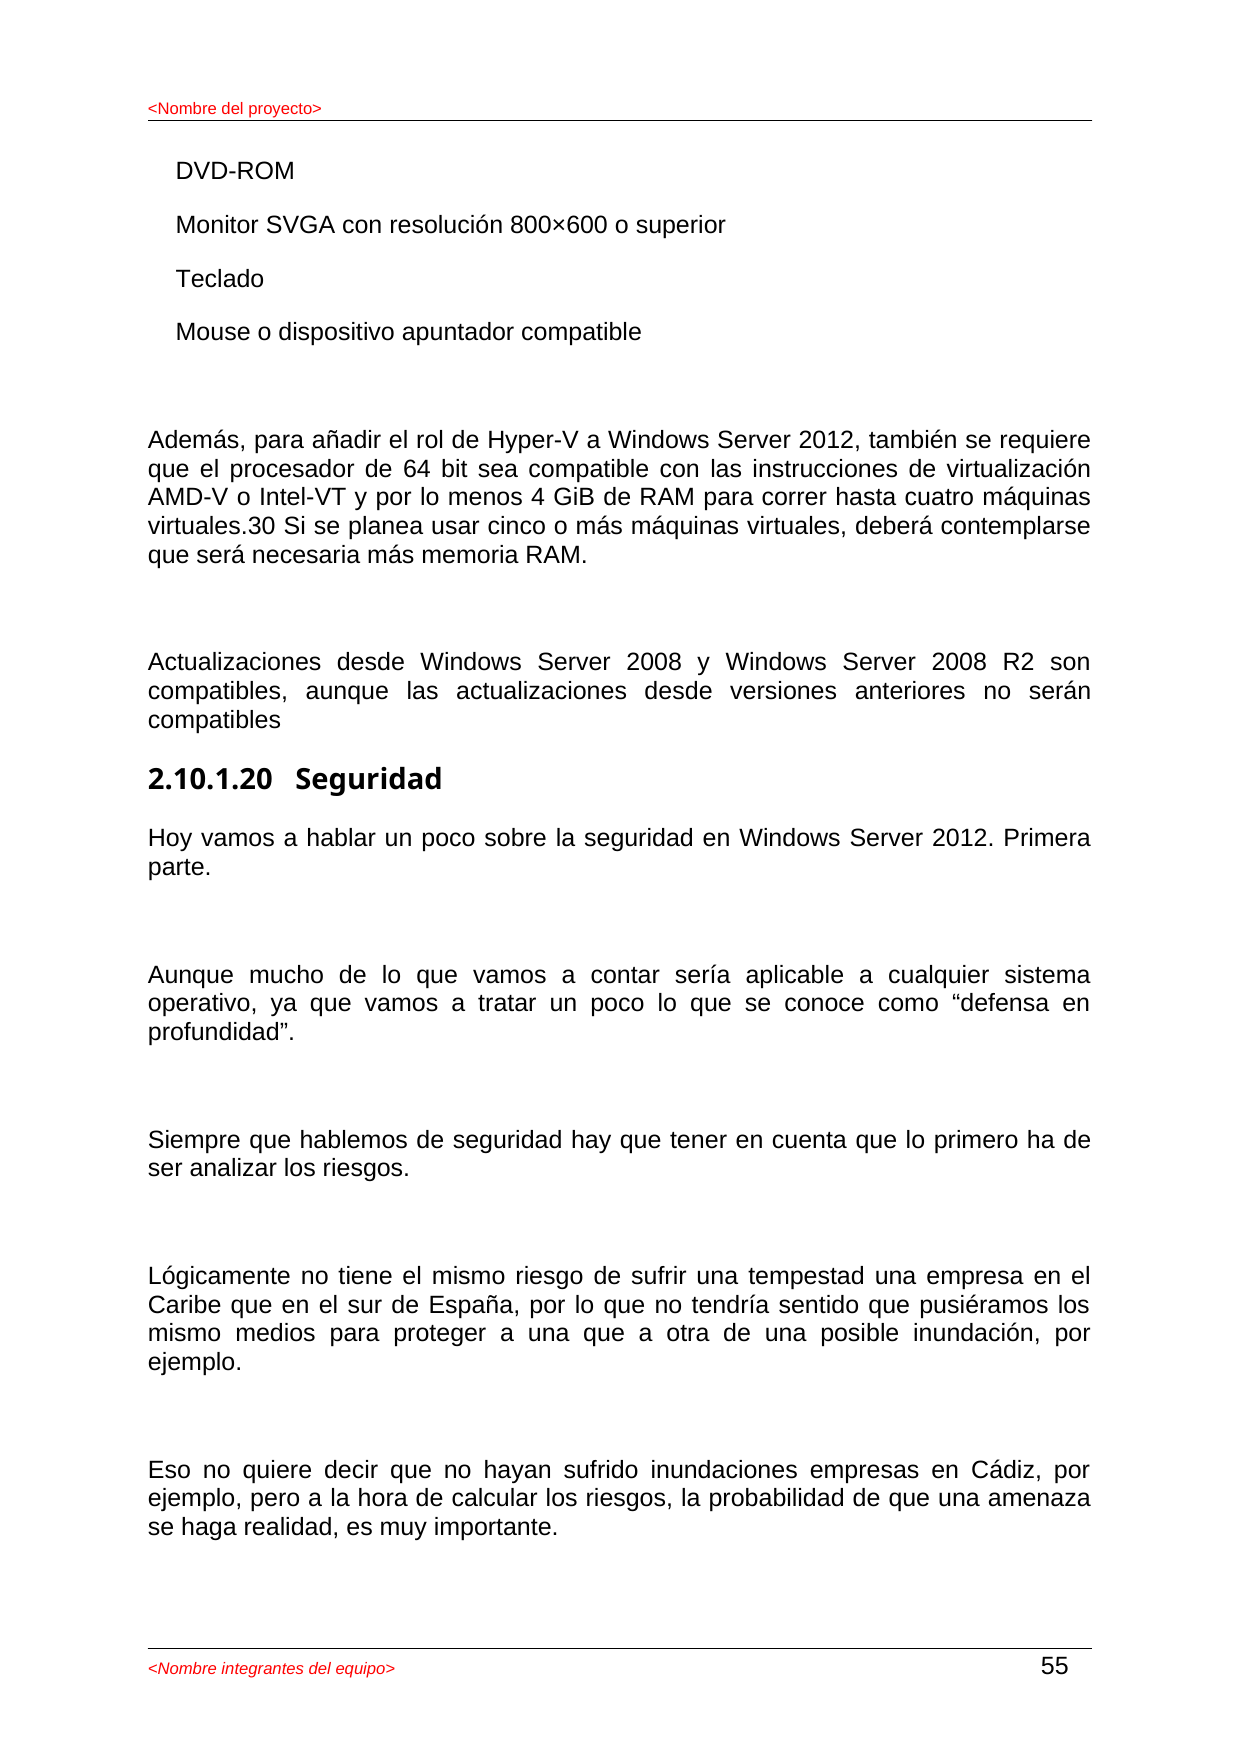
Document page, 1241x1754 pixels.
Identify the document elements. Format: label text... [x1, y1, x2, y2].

text Siempre que hablemos de seguridad hay que tener en cuenta que lo primero ha de ser analizar los riesgos. [148, 1124, 1092, 1182]
text Lógicamente no tiene el mismo riesgo de sufrir una tempestad una empresa en el Caribe que en el sur de España, por lo que no tendría sentido que pusiéramos los mismo medios para proteger a una que a otra de una posible inundación, por ejemplo. [148, 1261, 1092, 1376]
text Teclado [148, 264, 1092, 292]
text Eso no quiere decir que no hayan sufrido inundaciones empresas en Cádiz, por ejemplo, pero a la hora de calcular los riesgos, la probabilidad de que una amenaza se haga realidad, es muy importante. [148, 1454, 1092, 1541]
text Actualizaciones desde Windows Server 2008 y Windows Server 2008 R2 son compatibles, aunque las actualizaciones desde versiones anteriores no serán compatibles [148, 647, 1092, 734]
text Aunque mucho de lo que vamos a contar sería aplicable a cualquier sistema operativo, ya que vamos a tratar un poco lo que se conoce como “defensa en profundidad”. [148, 959, 1092, 1046]
text Hoy vamos a hablar un poco sobre la seguridad en Windows Server 2012. Primera parte. [148, 823, 1092, 881]
subtitle Seguridad [148, 759, 1092, 798]
text Además, para añadir el rol de Hyper-V a Windows Server 2012, también se requiere que el procesador de 64 bit sea compatible con las instrucciones de virtualización AMD-V o Intel-VT y por lo menos 4 GiB de RAM para correr hasta cuatro máquinas virtuales.30​ Si se planea usar cinco o más máquinas virtuales, deberá contemplarse que será necesaria más memoria RAM. [148, 425, 1092, 569]
text Mouse o dispositivo apuntador compatible [148, 317, 1092, 346]
text DVD-ROM [148, 156, 1092, 185]
text Monitor SVGA con resolución 800×600 o superior [148, 210, 1092, 239]
